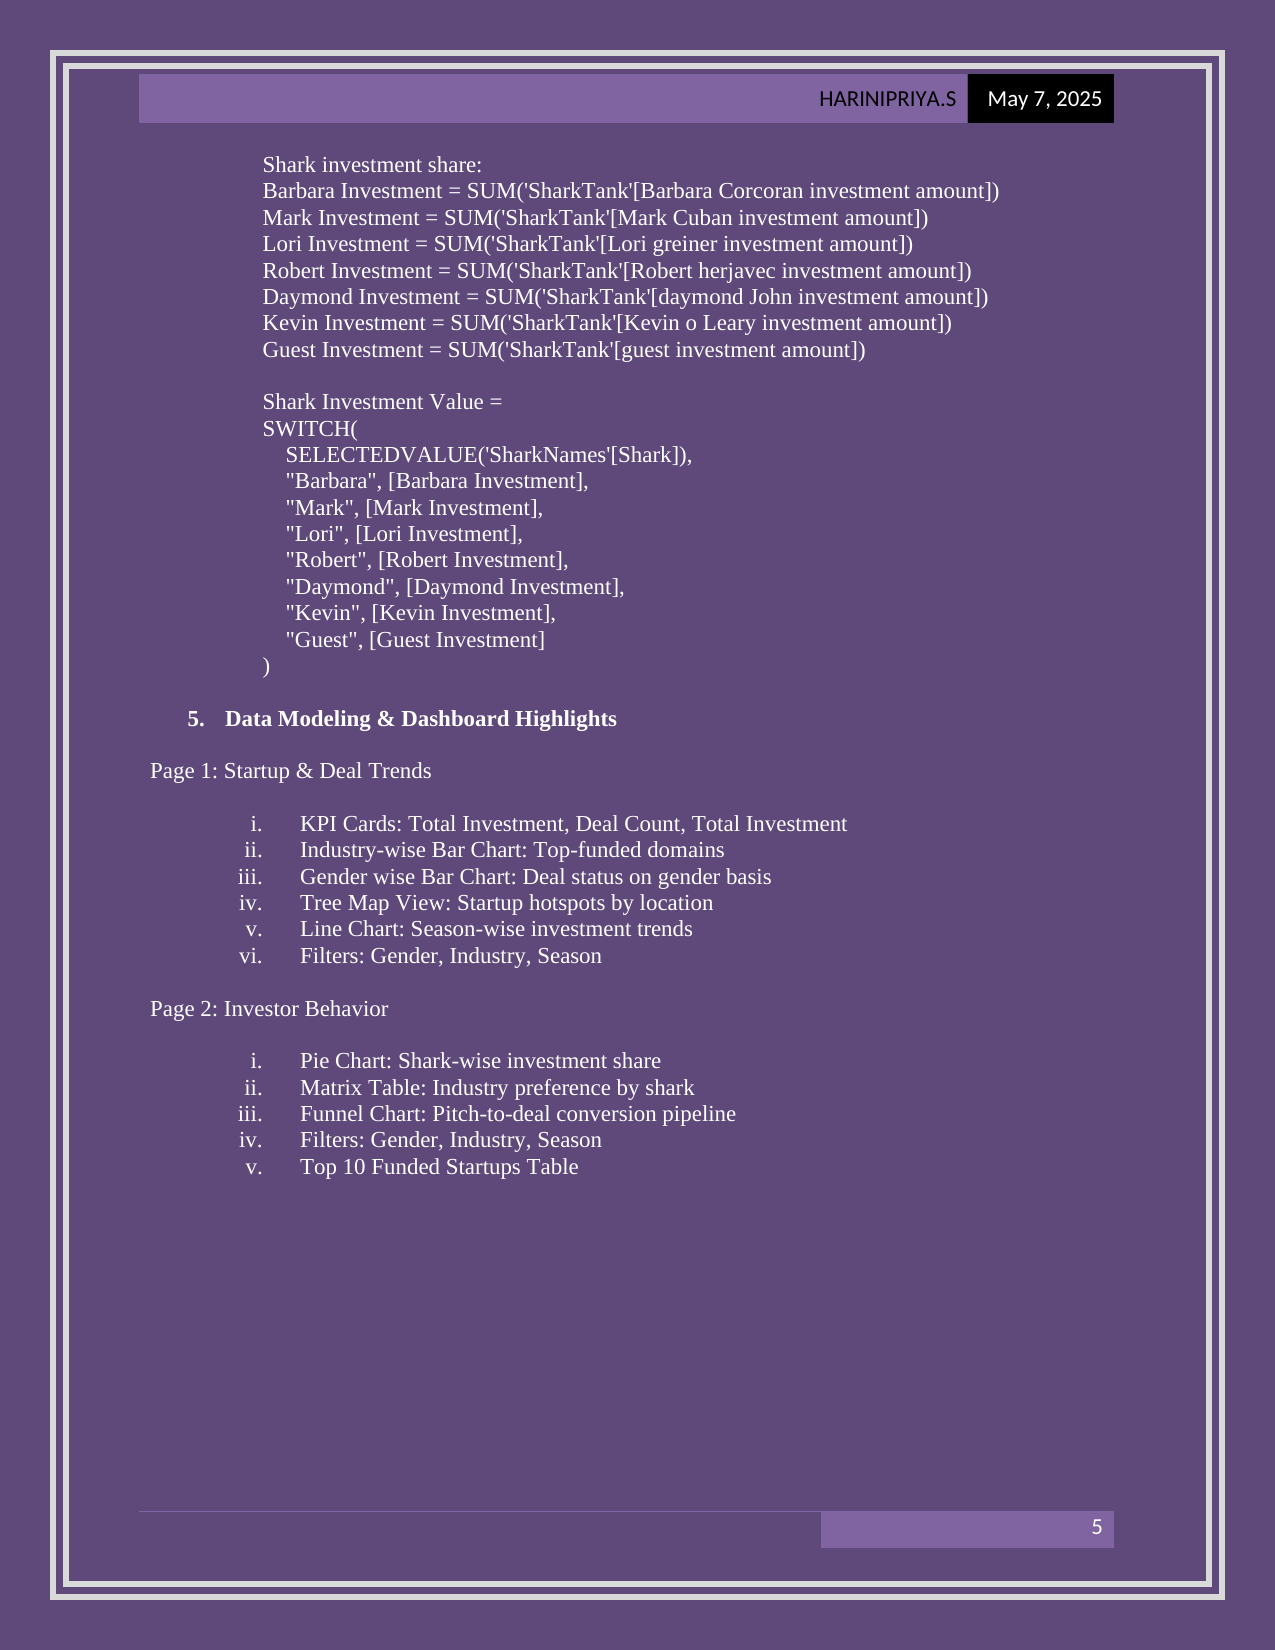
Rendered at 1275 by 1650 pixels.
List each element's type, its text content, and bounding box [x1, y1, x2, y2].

list Funnel Chart: Pitch-to-deal conversion pipeline [262, 1100, 1125, 1126]
list Data Modeling & Dashboard Highlights [187, 705, 1125, 731]
list Matrix Table: Industry preference by shark [262, 1074, 1125, 1100]
list Line Chart: Season-wise investment trends [262, 916, 1125, 942]
text Shark investment share: Barbara Investment = SUM('SharkTank'[Barbara Corcoran investment amount]) Mark Investment = SUM('SharkTank'[Mark Cuban investment amount]) Lori Investment = SUM('SharkTank'[Lori greiner investment amount]) Robert Investment = SUM('SharkTank'[Robert herjavec investment amount]) Daymond Investment = SUM('SharkTank'[daymond John investment amount]) Kevin Investment = SUM('SharkTank'[Kevin o Leary investment amount]) Guest Investment = SUM('SharkTank'[guest investment amount]) Shark Investment Value = SWITCH( SELECTEDVALUE('SharkNames'[Shark]), "Barbara", [Barbara Investment], "Mark", [Mark Investment], "Lori", [Lori Investment], "Robert", [Robert Investment], "Daymond", [Daymond Investment], "Kevin", [Kevin Investment], "Guest", [Guest Investment] ) [262, 151, 1125, 678]
list Top 10 Funded Startups Table [262, 1153, 1125, 1179]
list Industry-wise Bar Chart: Top-funded domains [262, 836, 1125, 863]
list Tree Map View: Startup hotspots by location [262, 889, 1125, 916]
list KPI Cards: Total Investment, Deal Count, Total Investment [262, 810, 1125, 836]
list Filters: Gender, Industry, Season [262, 1126, 1125, 1153]
text Page 1: Startup & Deal Trends [150, 757, 1125, 784]
text Page 2: Investor Behavior [150, 994, 1125, 1021]
list Gender wise Bar Chart: Deal status on gender basis [262, 863, 1125, 889]
list Filters: Gender, Industry, Season [262, 942, 1125, 968]
list Pie Chart: Shark-wise investment share [262, 1047, 1125, 1074]
